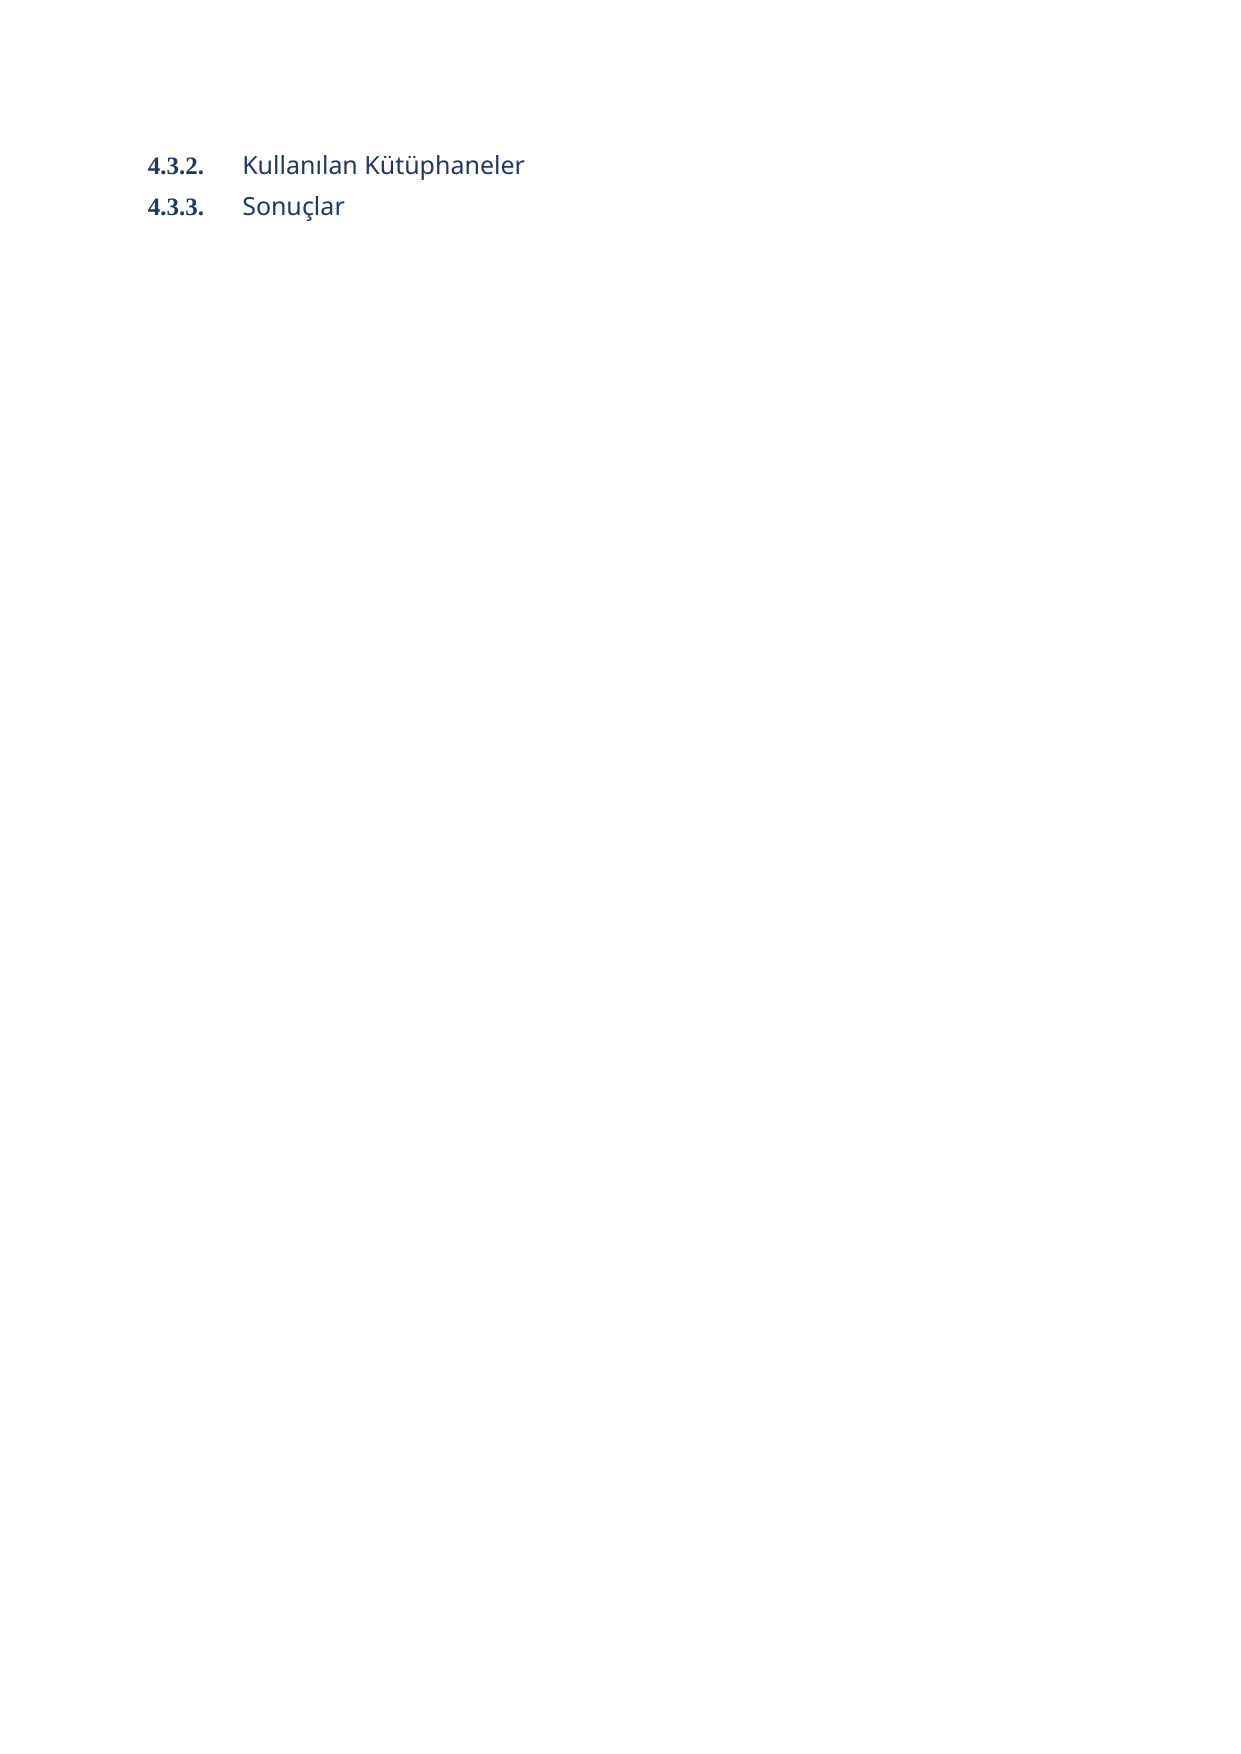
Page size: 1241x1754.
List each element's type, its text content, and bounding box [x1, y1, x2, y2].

subtitle Kullanılan Kütüphaneler [148, 148, 1093, 182]
subtitle Sonuçlar [148, 188, 1093, 223]
